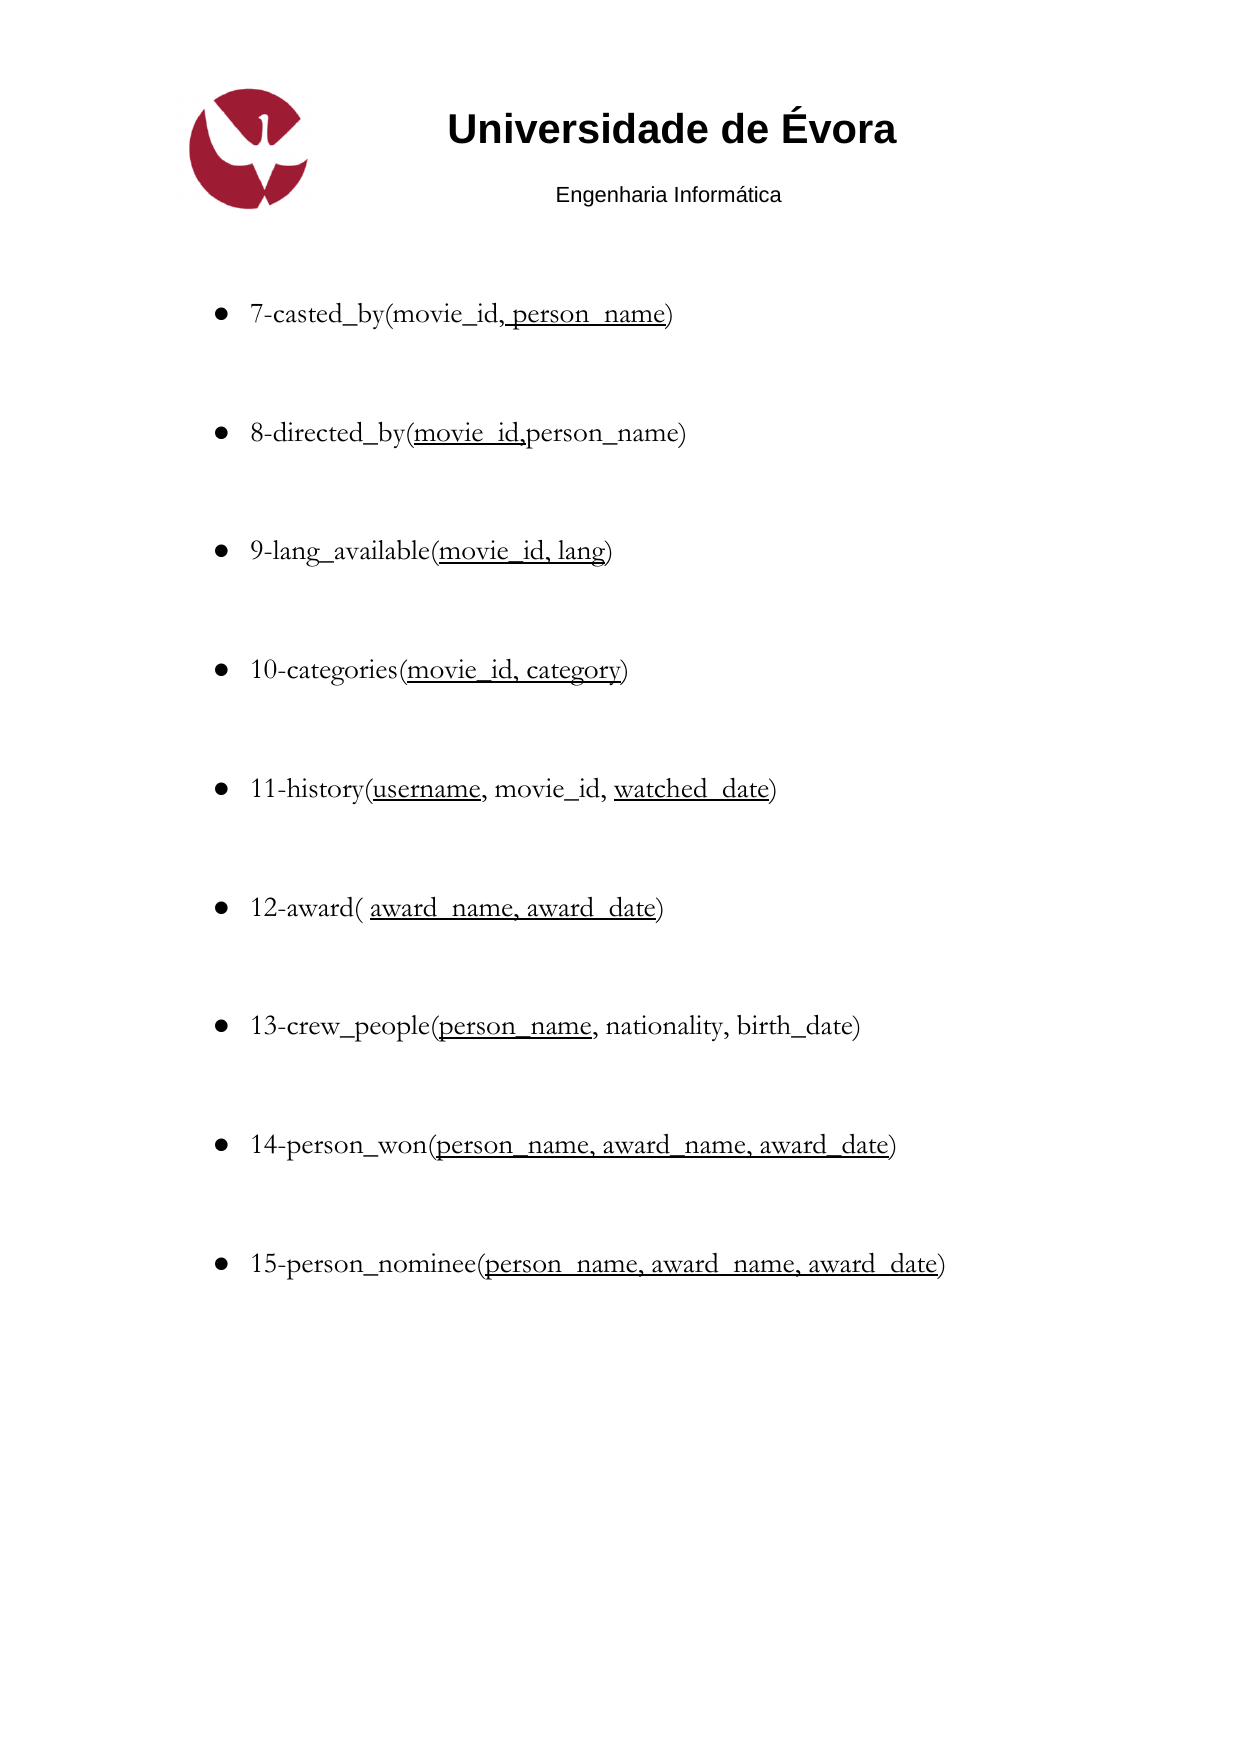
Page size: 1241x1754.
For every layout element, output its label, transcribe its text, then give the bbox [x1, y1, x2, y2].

list 8-directed_by(movie_id,person_name) [212, 416, 995, 449]
picture [174, 75, 322, 223]
list 12-award( award_name, award_date) [212, 891, 995, 924]
list 15-person_nominee(person_name, award_name, award_date) [212, 1247, 995, 1280]
list 7-casted_by(movie_id, person_name) [212, 297, 995, 330]
list 9-lang_available(movie_id, lang) [212, 534, 995, 567]
list 10-categories(movie_id, category) [212, 653, 995, 686]
list 13-crew_people(person_name, nationality, birth_date) [212, 1009, 995, 1042]
list 11-history(username, movie_id, watched_date) [212, 772, 995, 805]
list 14-person_won(person_name, award_name, award_date) [212, 1128, 995, 1161]
